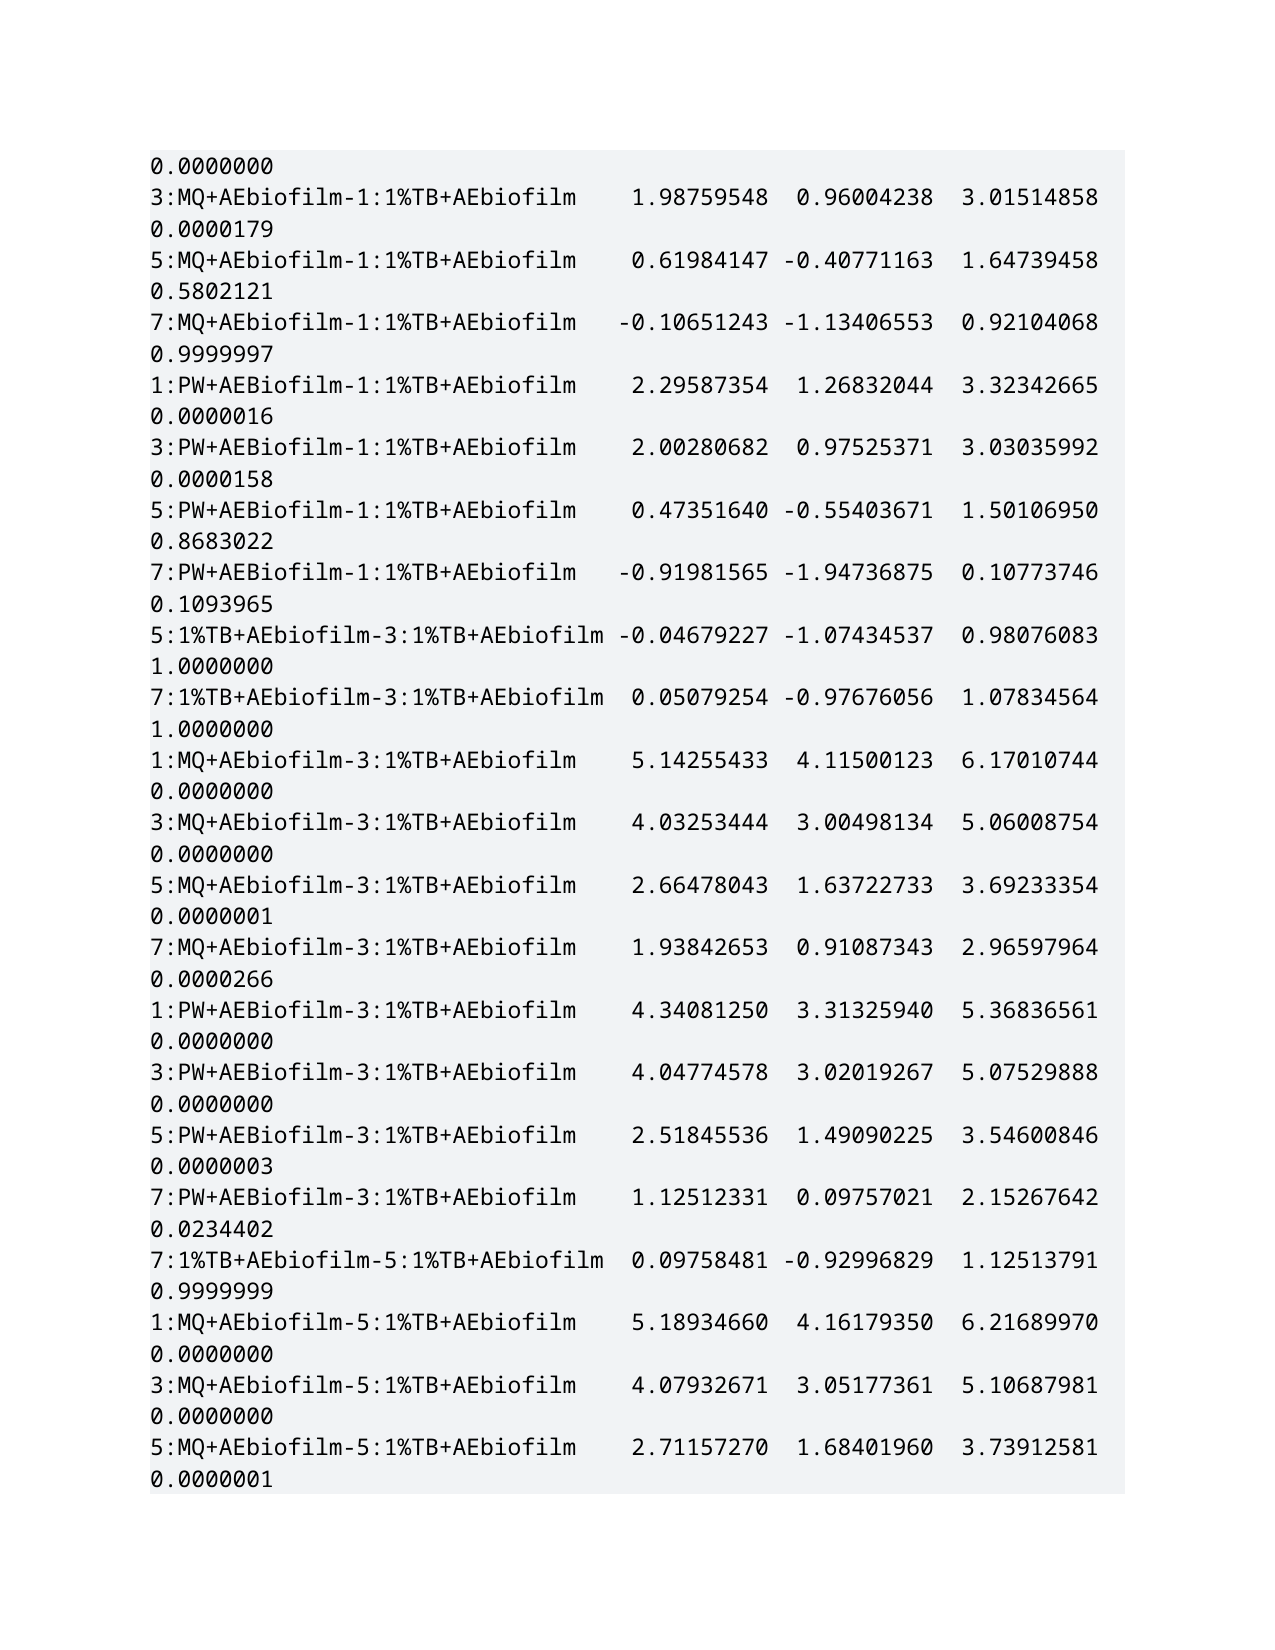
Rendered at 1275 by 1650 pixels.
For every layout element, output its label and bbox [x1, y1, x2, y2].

text [150, 150, 1125, 1494]
